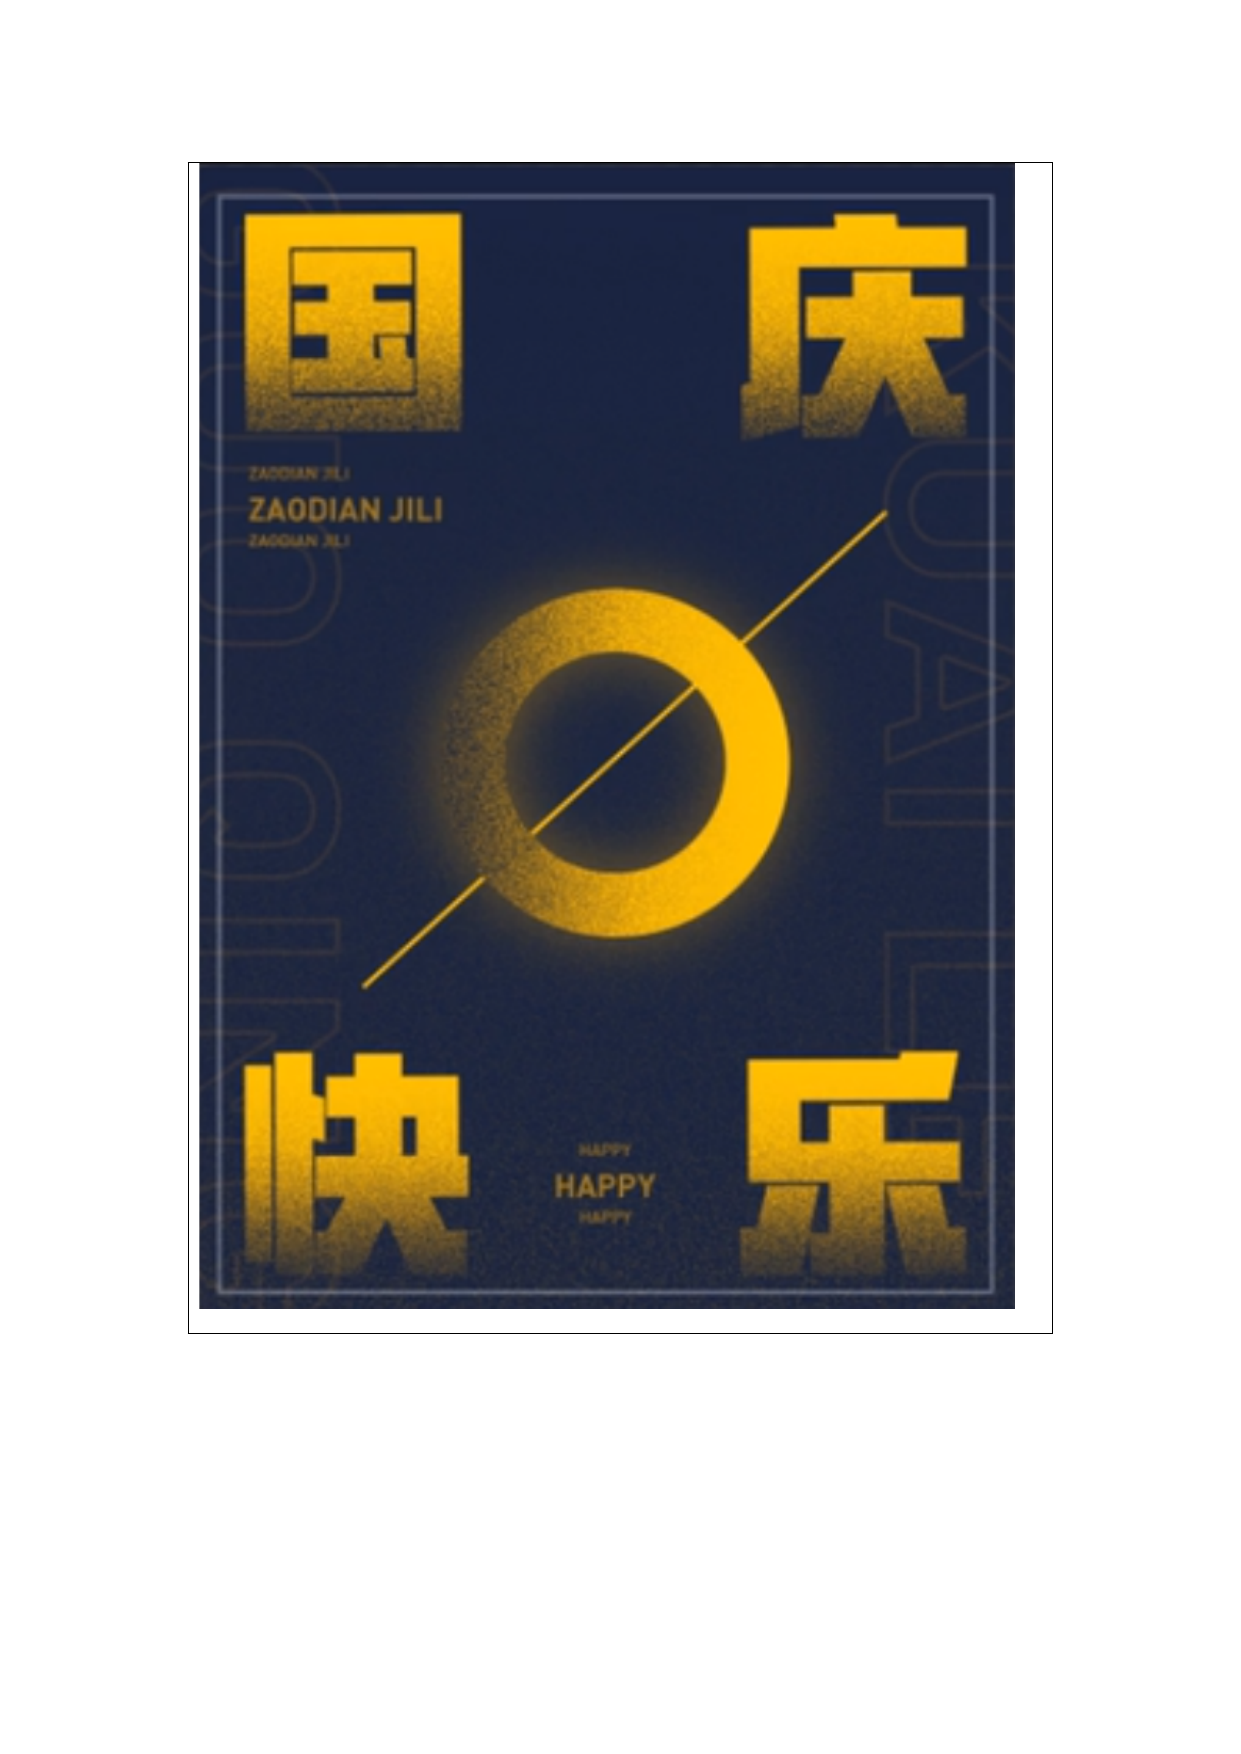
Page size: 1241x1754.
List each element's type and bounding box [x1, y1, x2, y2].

table_header [189, 163, 1052, 1333]
picture [199, 163, 1015, 1309]
